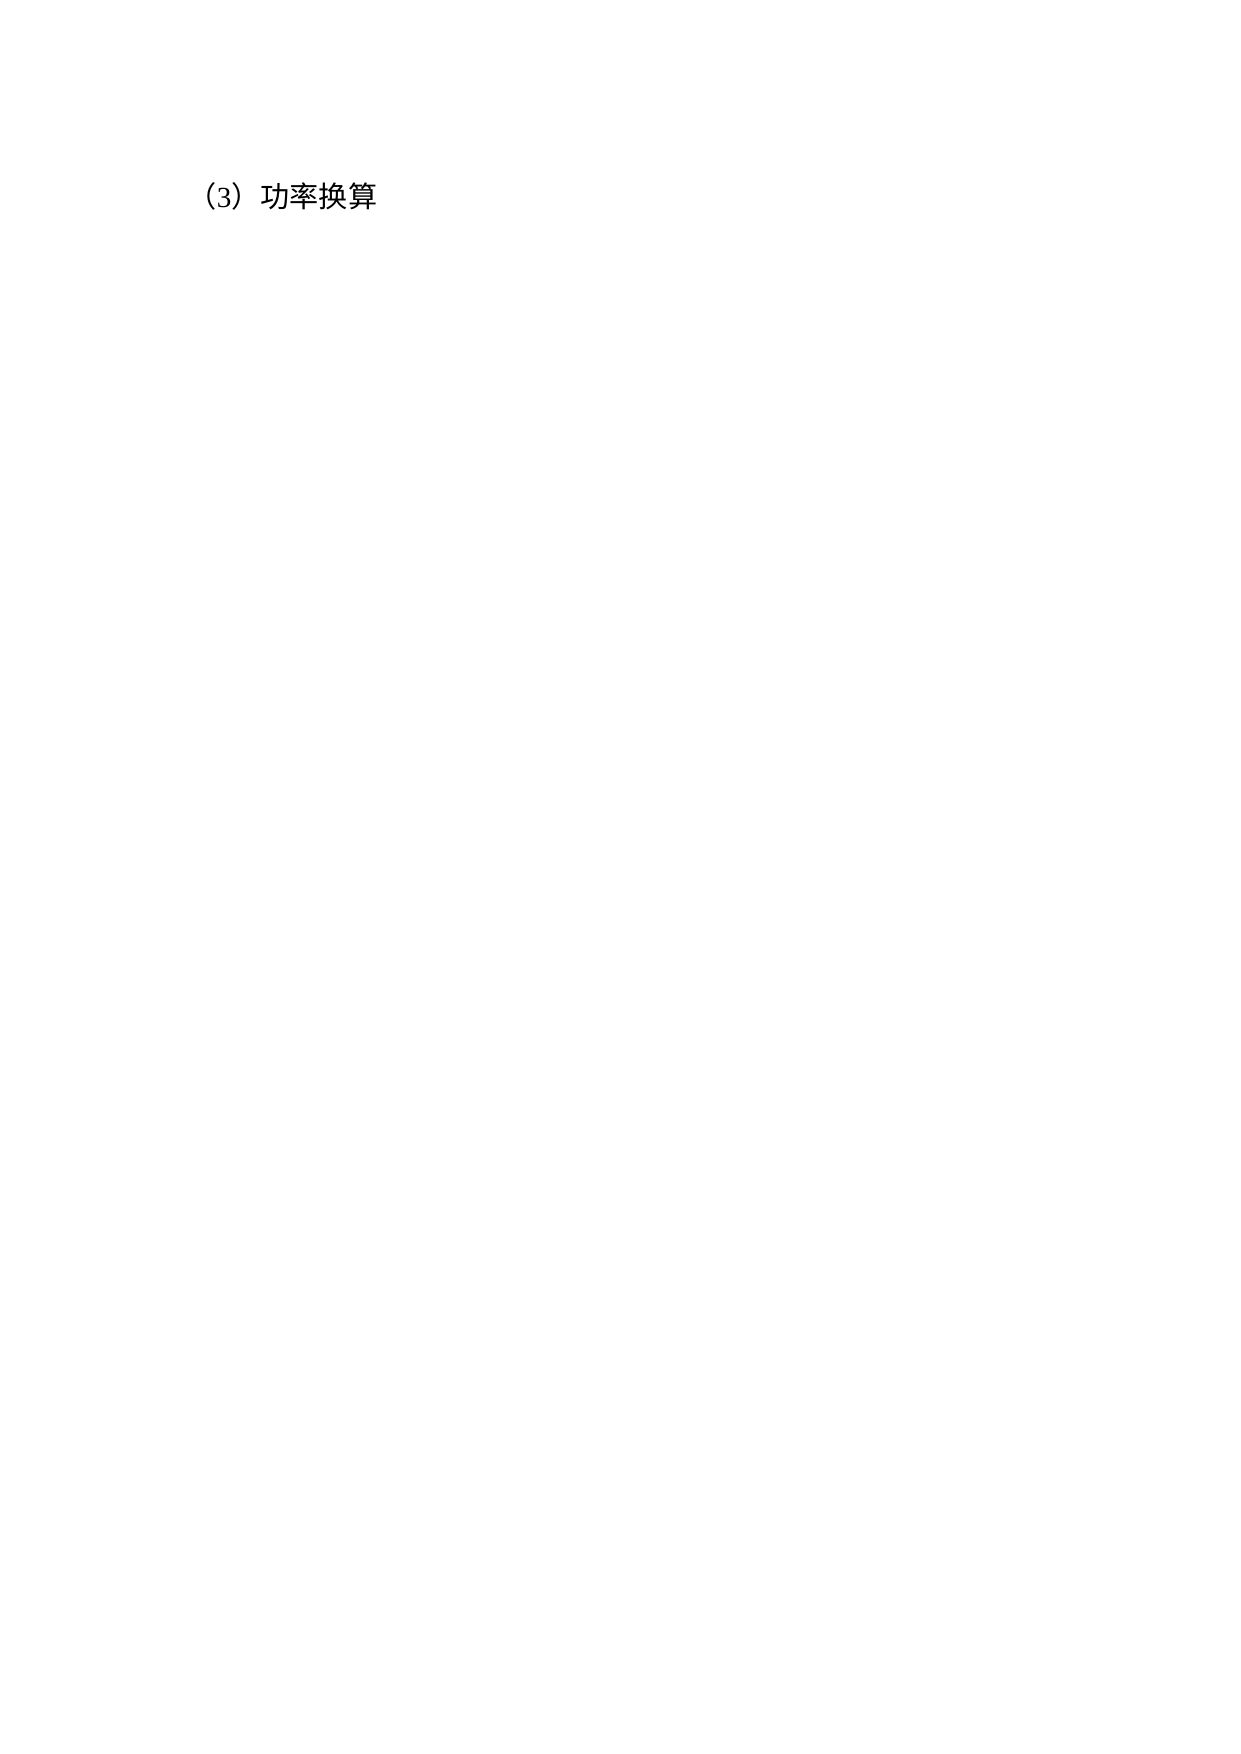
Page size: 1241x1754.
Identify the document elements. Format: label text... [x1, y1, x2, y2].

list （3）功率换算 [187, 162, 1053, 227]
